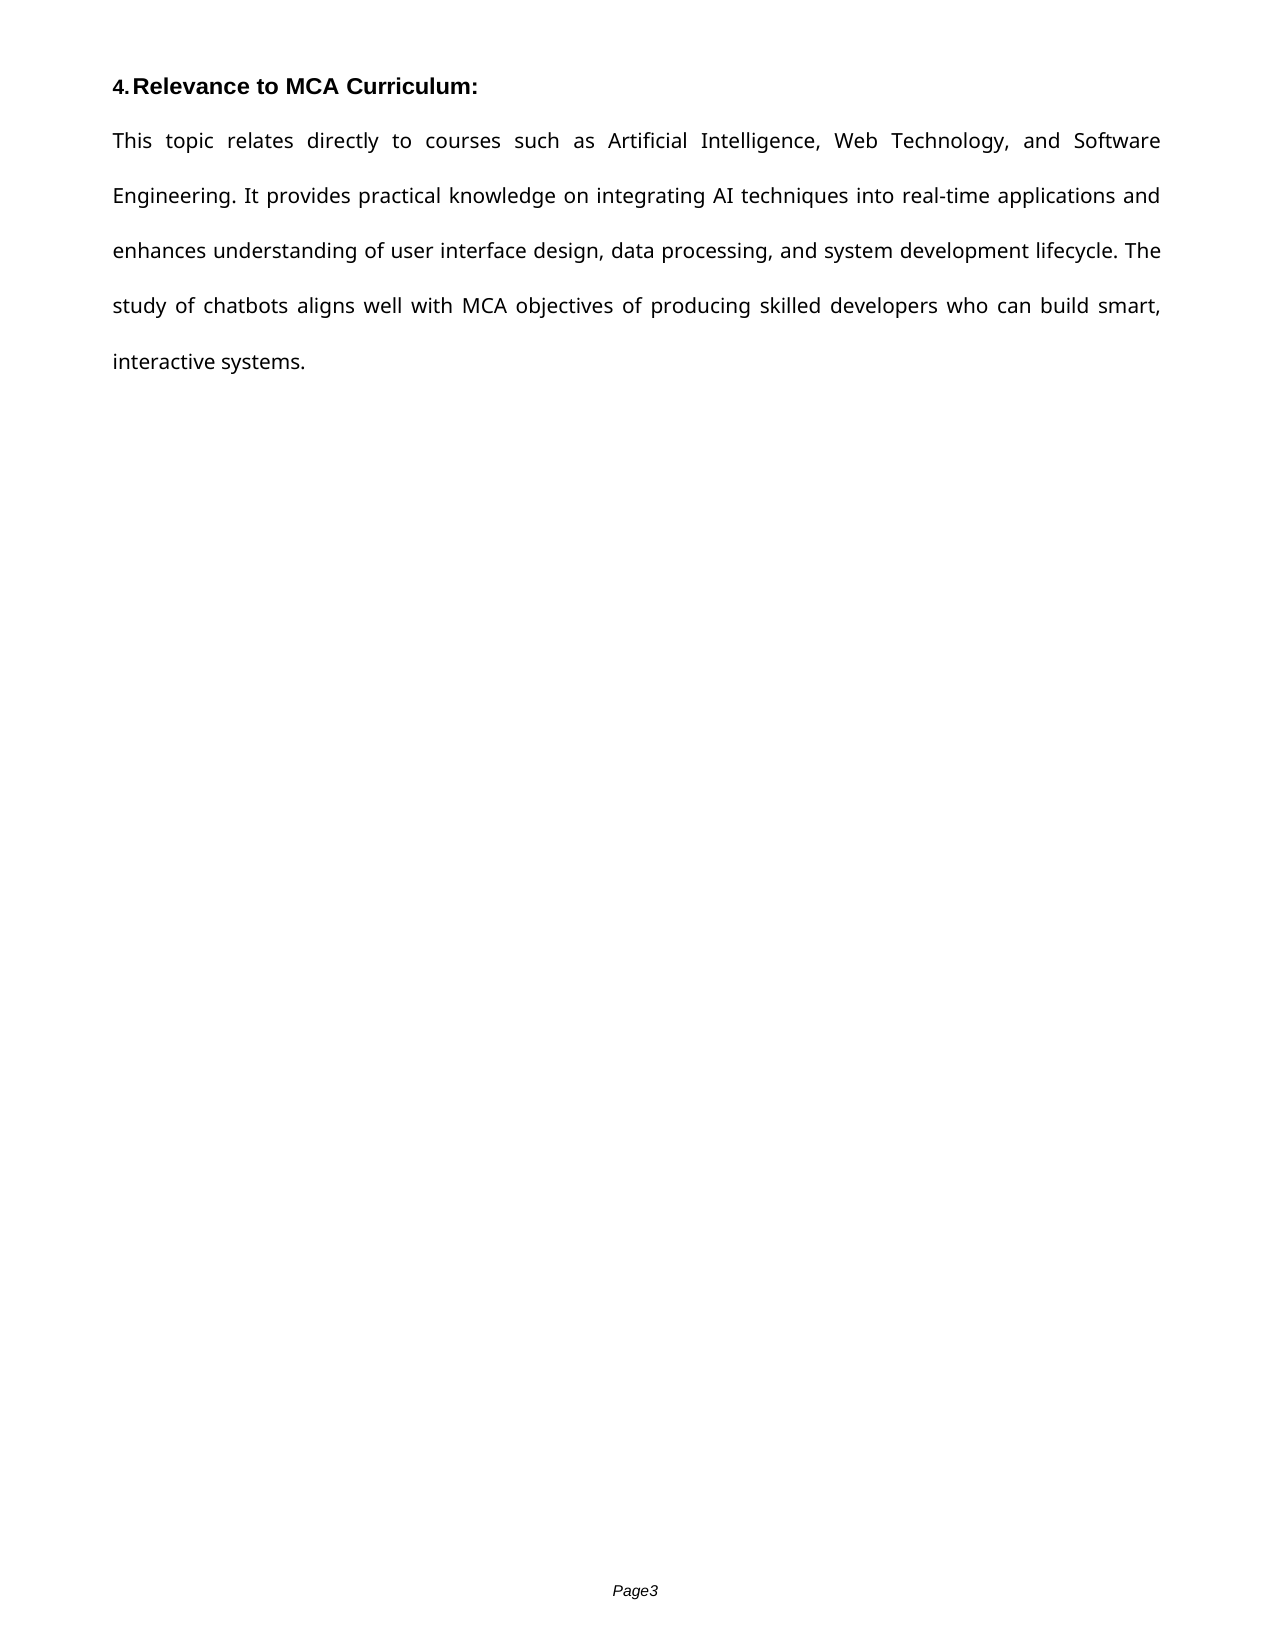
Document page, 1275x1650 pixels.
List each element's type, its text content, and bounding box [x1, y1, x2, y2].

subtitle Relevance to MCA Curriculum: [112, 73, 1162, 99]
text This topic relates directly to courses such as Artificial Intelligence, Web Technology, and Software Engineering. It provides practical knowledge on integrating AI techniques into real-time applications and enhances understanding of user interface design, data processing, and system development lifecycle. The study of chatbots aligns well with MCA objectives of producing skilled developers who can build smart, interactive systems. [112, 99, 1162, 375]
